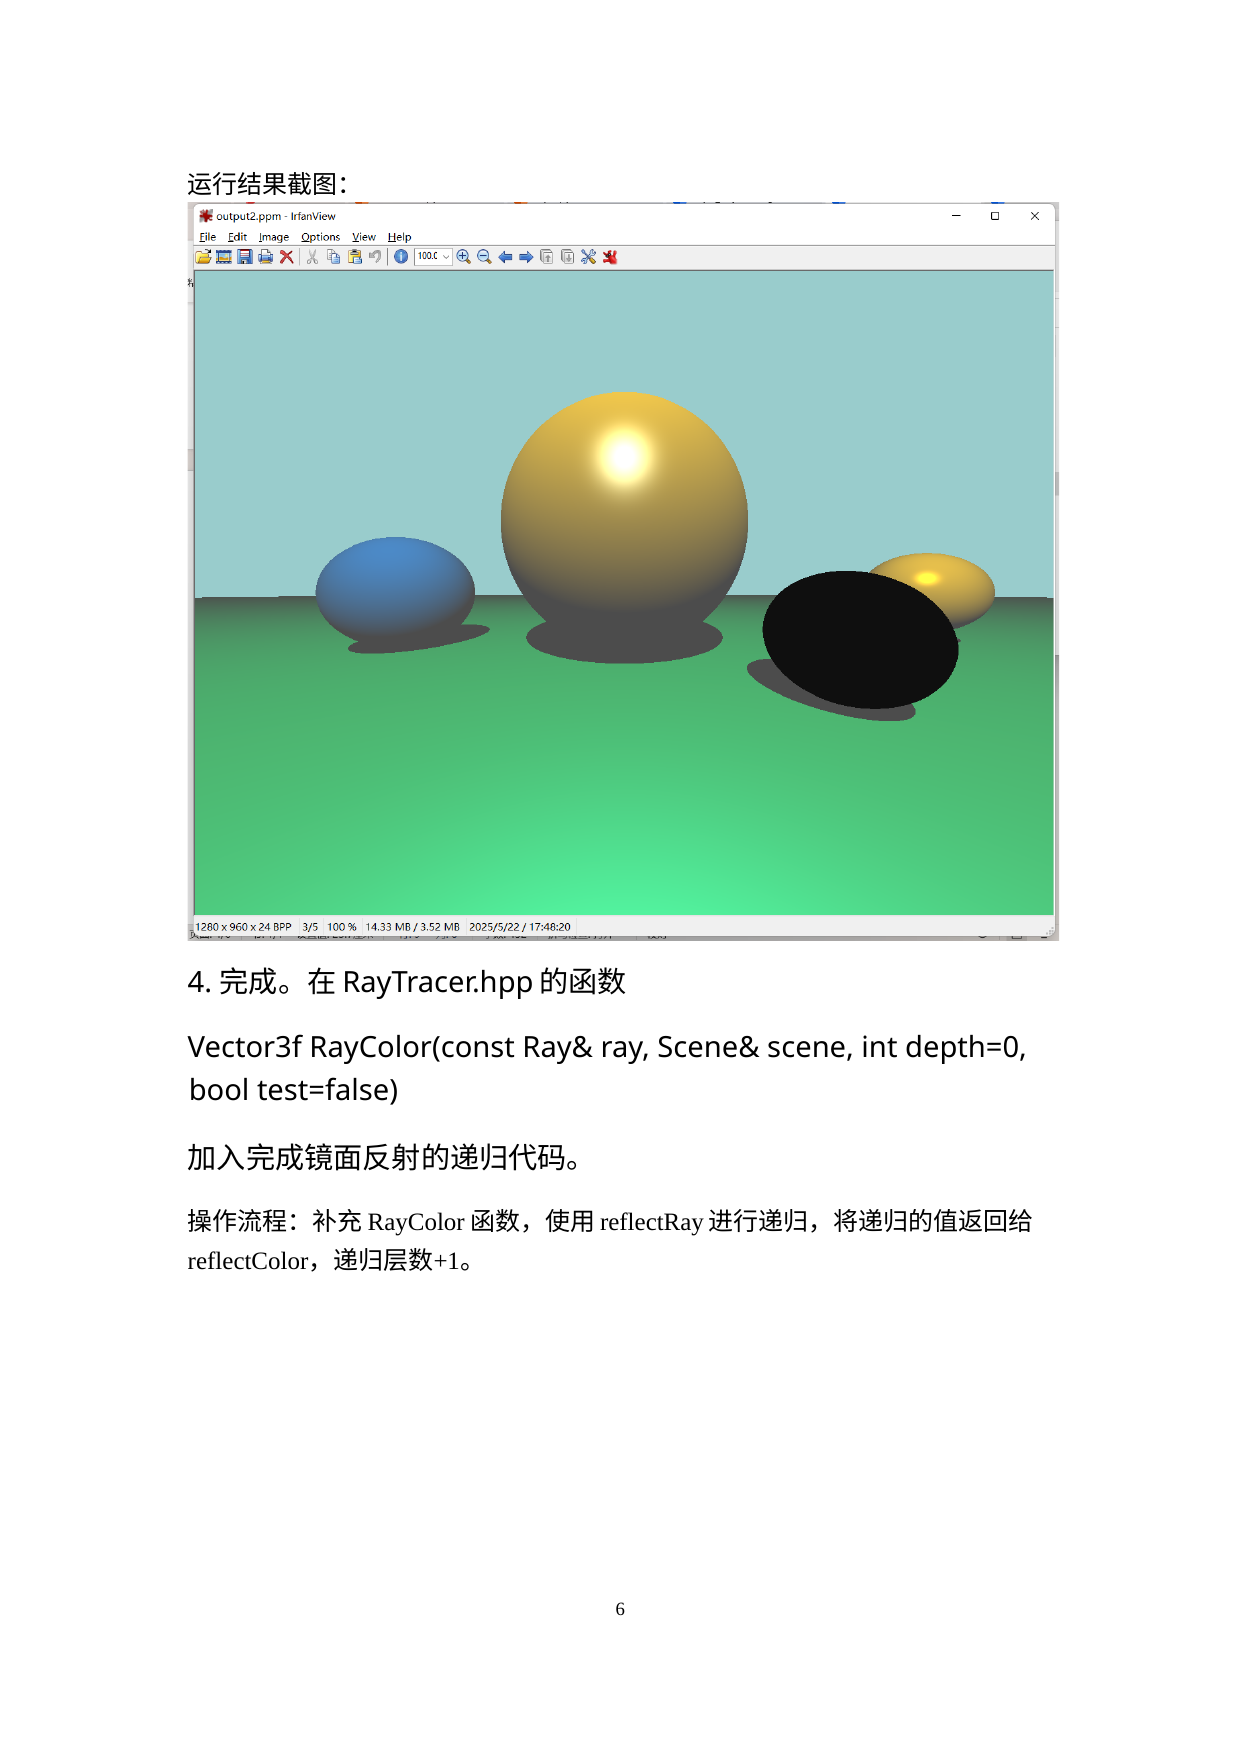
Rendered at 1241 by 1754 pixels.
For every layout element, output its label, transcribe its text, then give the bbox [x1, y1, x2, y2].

subtitle 加入完成镜面反射的递归代码。 [187, 1134, 1059, 1176]
text 运行结果截图： [187, 164, 1059, 202]
subtitle Vector3f RayColor(const Ray& ray, Scene& scene, int depth=0, bool test=false) [187, 1027, 1059, 1109]
text 操作流程：补充RayColor函数，使用reflectRay进行递归，将递归的值返回给reflectColor，递归层数+1。 [187, 1202, 1059, 1277]
subtitle 4. 完成。在RayTracer.hpp的函数 [187, 959, 1059, 1001]
picture [187, 202, 1060, 941]
